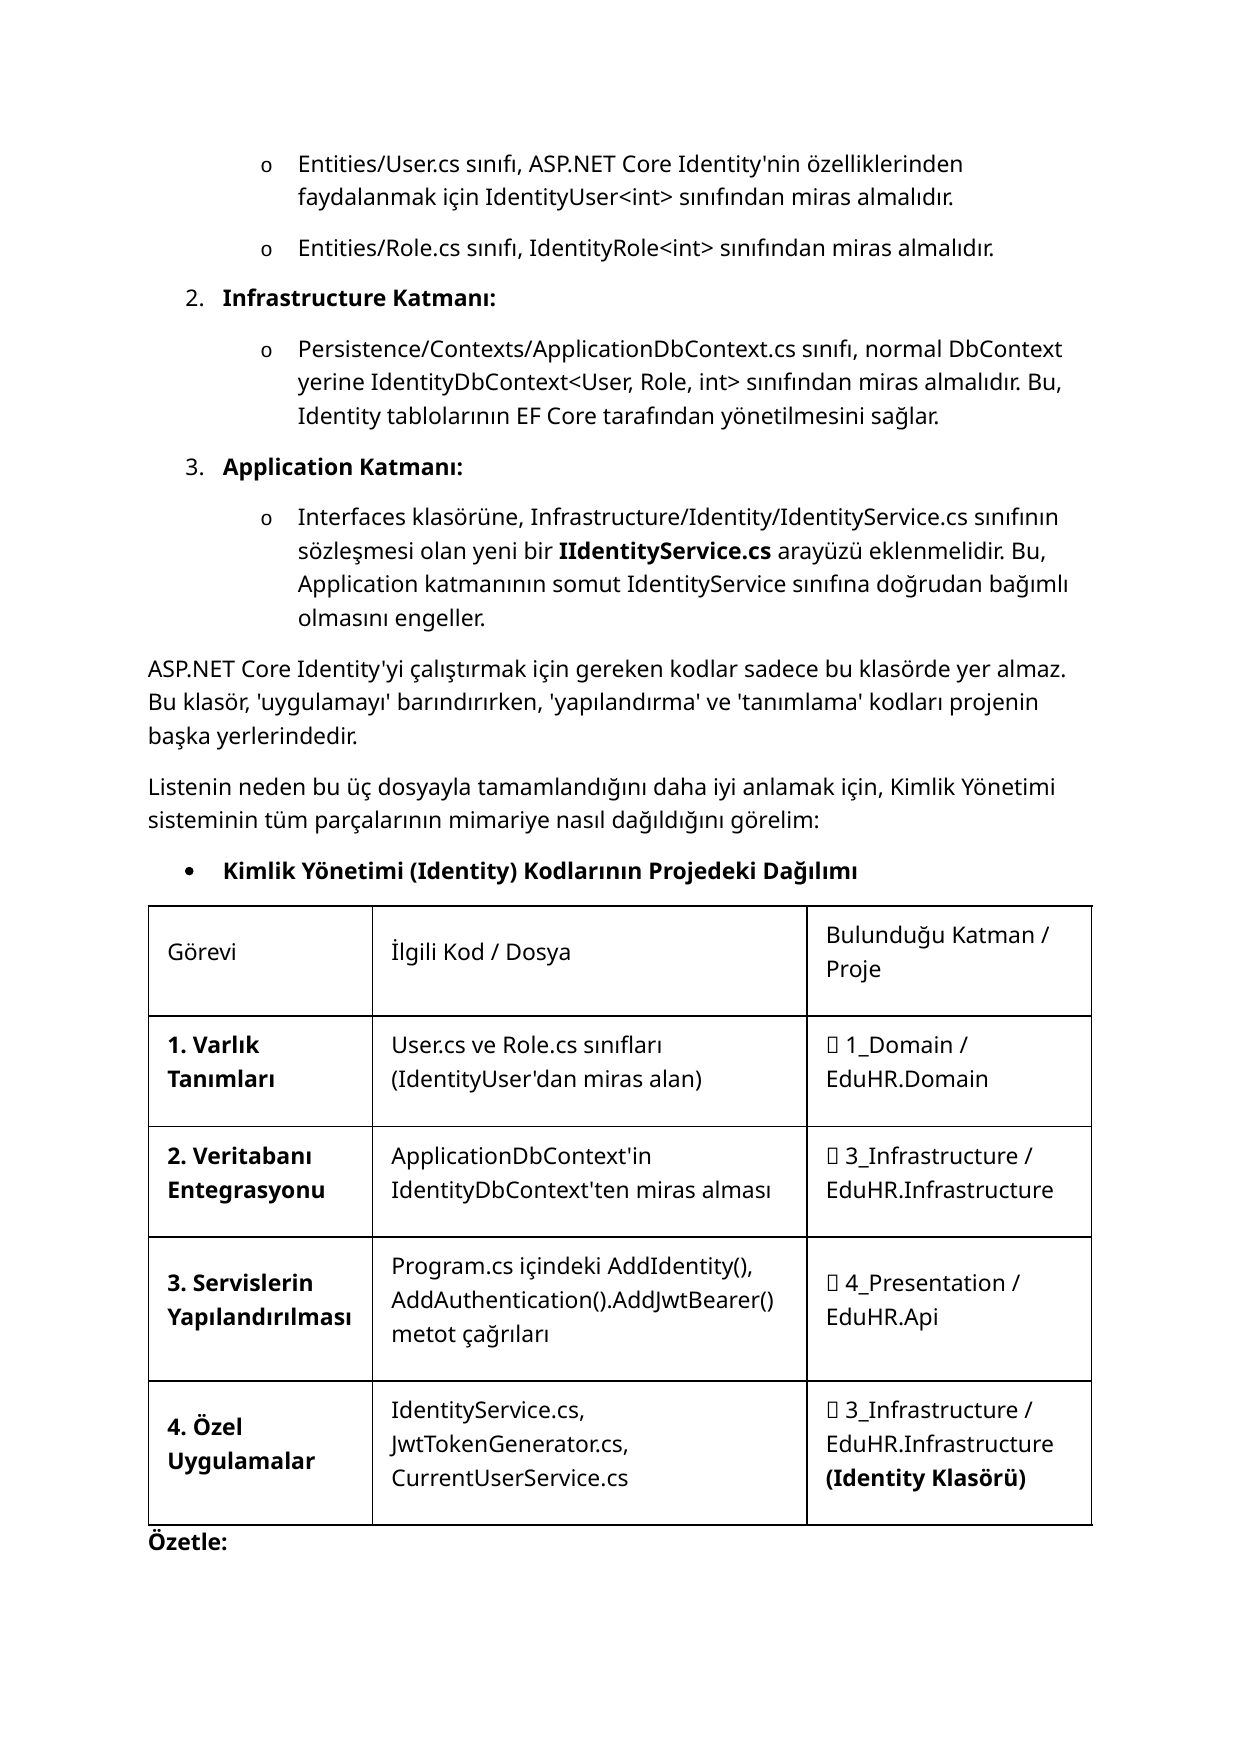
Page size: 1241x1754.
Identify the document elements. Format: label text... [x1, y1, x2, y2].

table_cell 1. Varlık Tanımları [149, 1017, 372, 1126]
table_cell 2. Veritabanı Entegrasyonu [149, 1127, 372, 1236]
table_cell 📁 3_Infrastructure / EduHR.Infrastructure [808, 1127, 1091, 1236]
table_cell 📁 3_Infrastructure / EduHR.Infrastructure (Identity Klasörü) [808, 1382, 1091, 1524]
text ASP.NET Core Identity'yi çalıştırmak için gereken kodlar sadece bu klasörde yer almaz. Bu klasör, 'uygulamayı' barındırırken, 'yapılandırma' ve 'tanımlama' kodları projenin başka yerlerindedir. [148, 653, 1093, 751]
text Listenin neden bu üç dosyayla tamamlandığını daha iyi anlamak için, Kimlik Yönetimi sisteminin tüm parçalarının mimariye nasıl dağıldığını görelim: [148, 771, 1093, 836]
list Entities/User.cs sınıfı, ASP.NET Core Identity'nin özelliklerinden faydalanmak için IdentityUser<int> sınıfından miras almalıdır. [260, 148, 1093, 213]
table_cell 3. Servislerin Yapılandırılması [149, 1238, 372, 1380]
table_cell 📁 1_Domain / EduHR.Domain [808, 1017, 1091, 1126]
table_header Bulunduğu Katman / Proje [808, 907, 1091, 1015]
text Özetle: [148, 1526, 1093, 1557]
table_header Görevi [149, 907, 372, 1015]
table_header İlgili Kod / Dosya [373, 907, 806, 1015]
table_cell ApplicationDbContext'in IdentityDbContext'ten miras alması [373, 1127, 806, 1236]
table_cell User.cs ve Role.cs sınıfları (IdentityUser'dan miras alan) [373, 1017, 806, 1126]
list Entities/Role.cs sınıfı, IdentityRole<int> sınıfından miras almalıdır. [260, 232, 1093, 263]
table_cell Program.cs içindeki AddIdentity(), AddAuthentication().AddJwtBearer() metot çağrıları [373, 1238, 806, 1380]
table_cell 4. Özel Uygulamalar [149, 1382, 372, 1524]
list Infrastructure Katmanı: [185, 282, 1093, 313]
list Persistence/Contexts/ApplicationDbContext.cs sınıfı, normal DbContext yerine IdentityDbContext<User, Role, int> sınıfından miras almalıdır. Bu, Identity tablolarının EF Core tarafından yönetilmesini sağlar. [260, 333, 1093, 431]
table_cell 📁 4_Presentation / EduHR.Api [808, 1238, 1091, 1380]
list Application Katmanı: [185, 451, 1093, 482]
list Kimlik Yönetimi (Identity) Kodlarının Projedeki Dağılımı [185, 855, 1093, 886]
table_cell IdentityService.cs, JwtTokenGenerator.cs, CurrentUserService.cs [373, 1382, 806, 1524]
list Interfaces klasörüne, Infrastructure/Identity/IdentityService.cs sınıfının sözleşmesi olan yeni bir IIdentityService.cs arayüzü eklenmelidir. Bu, Application katmanının somut IdentityService sınıfına doğrudan bağımlı olmasını engeller. [260, 501, 1093, 633]
